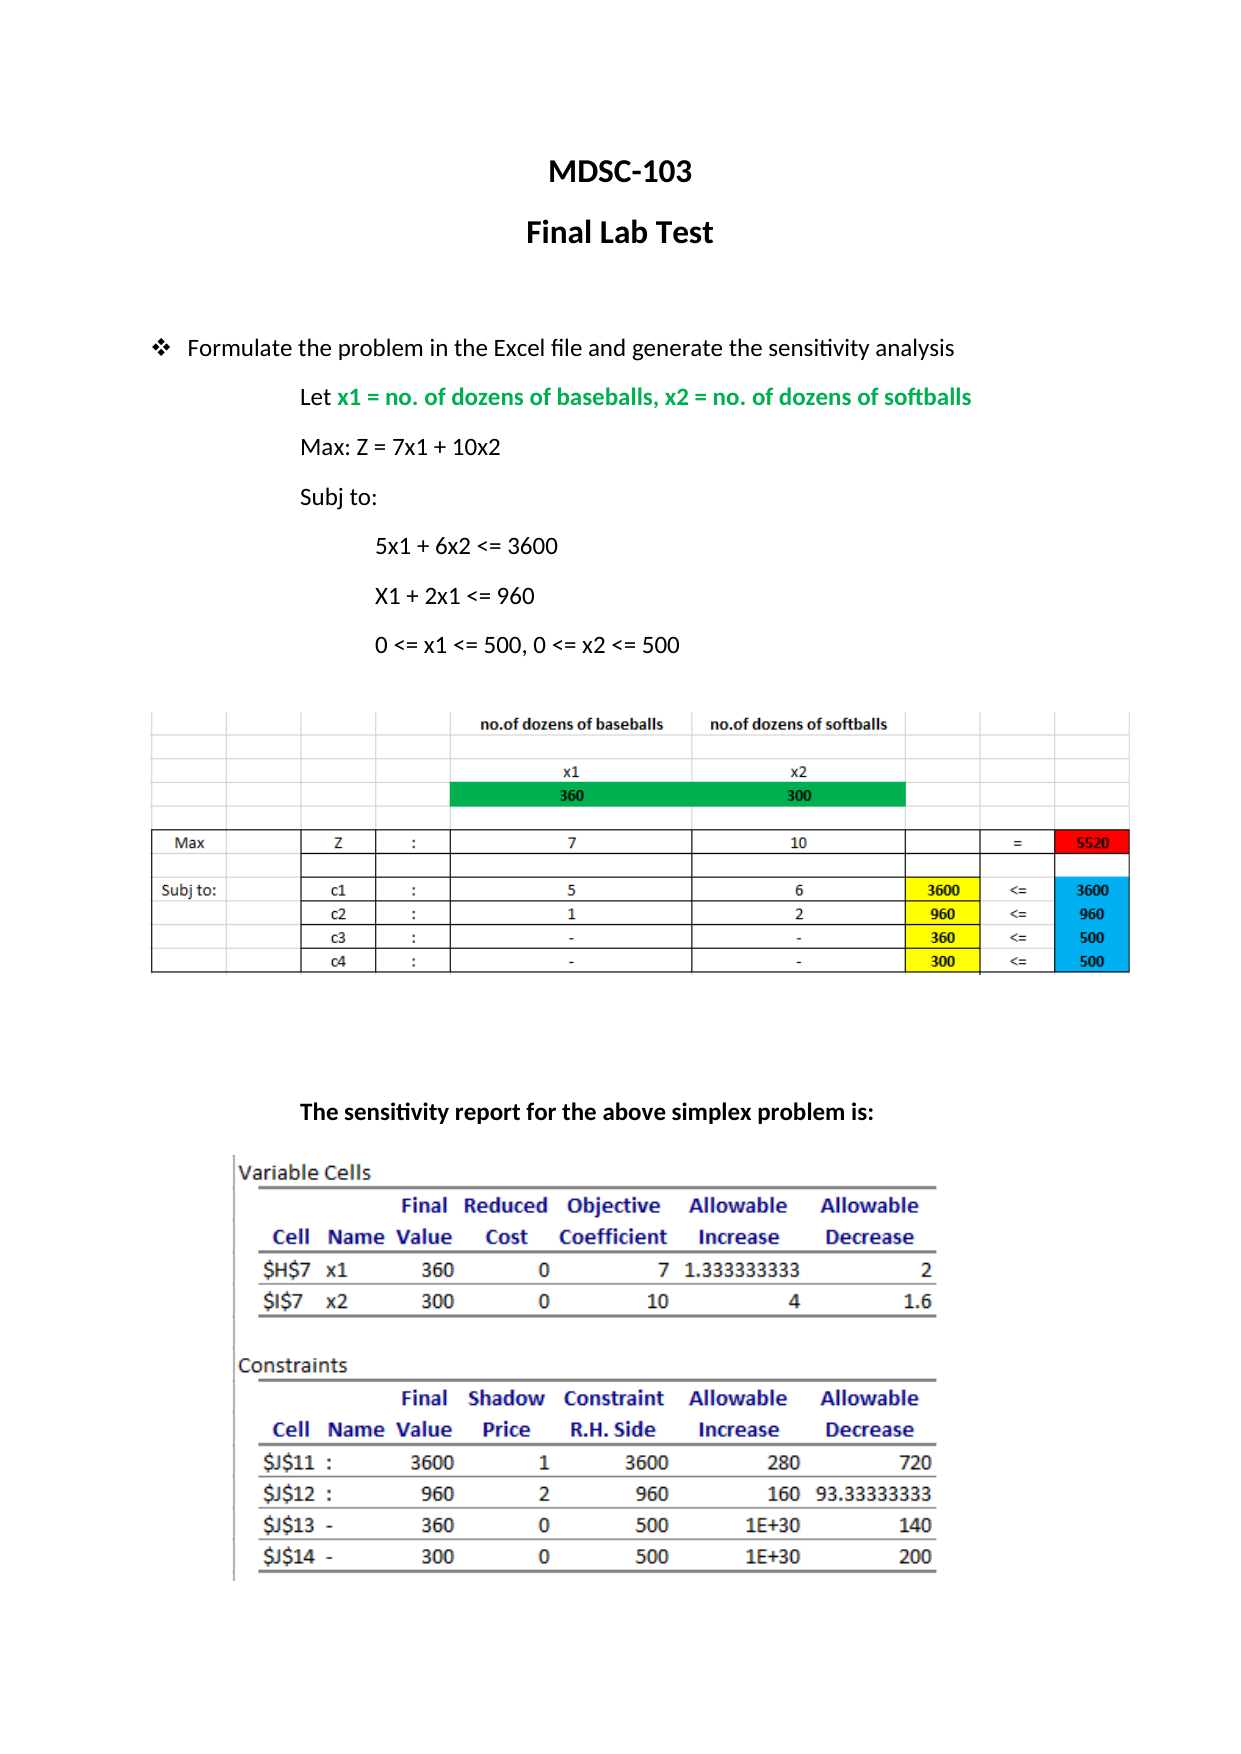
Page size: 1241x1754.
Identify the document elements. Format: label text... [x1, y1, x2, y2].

text 0 <= x1 <= 500, 0 <= x2 <= 500 [300, 629, 1090, 660]
picture [1085, 910, 1103, 918]
text Subj to: [300, 481, 1090, 511]
text MDSC-103 [150, 150, 1090, 191]
picture [150, 712, 1130, 975]
picture [1085, 934, 1103, 942]
text Max: Z = 7x1 + 10x2 [300, 431, 1090, 462]
picture [1098, 886, 1103, 894]
text Let x1 = no. of dozens of baseballs, x2 = no. of dozens of softballs [300, 381, 1090, 412]
picture [232, 1155, 957, 1581]
text X1 + 2x1 <= 960 [300, 580, 1090, 610]
text Final Lab Test [150, 211, 1090, 251]
text The sensitivity report for the above simplex problem is: [300, 1096, 1090, 1126]
text 5x1 + 6x2 <= 3600 [300, 530, 1090, 561]
picture [1085, 957, 1103, 965]
list Formulate the problem in the Excel file and generate the sensitivity analysis [150, 332, 1090, 362]
